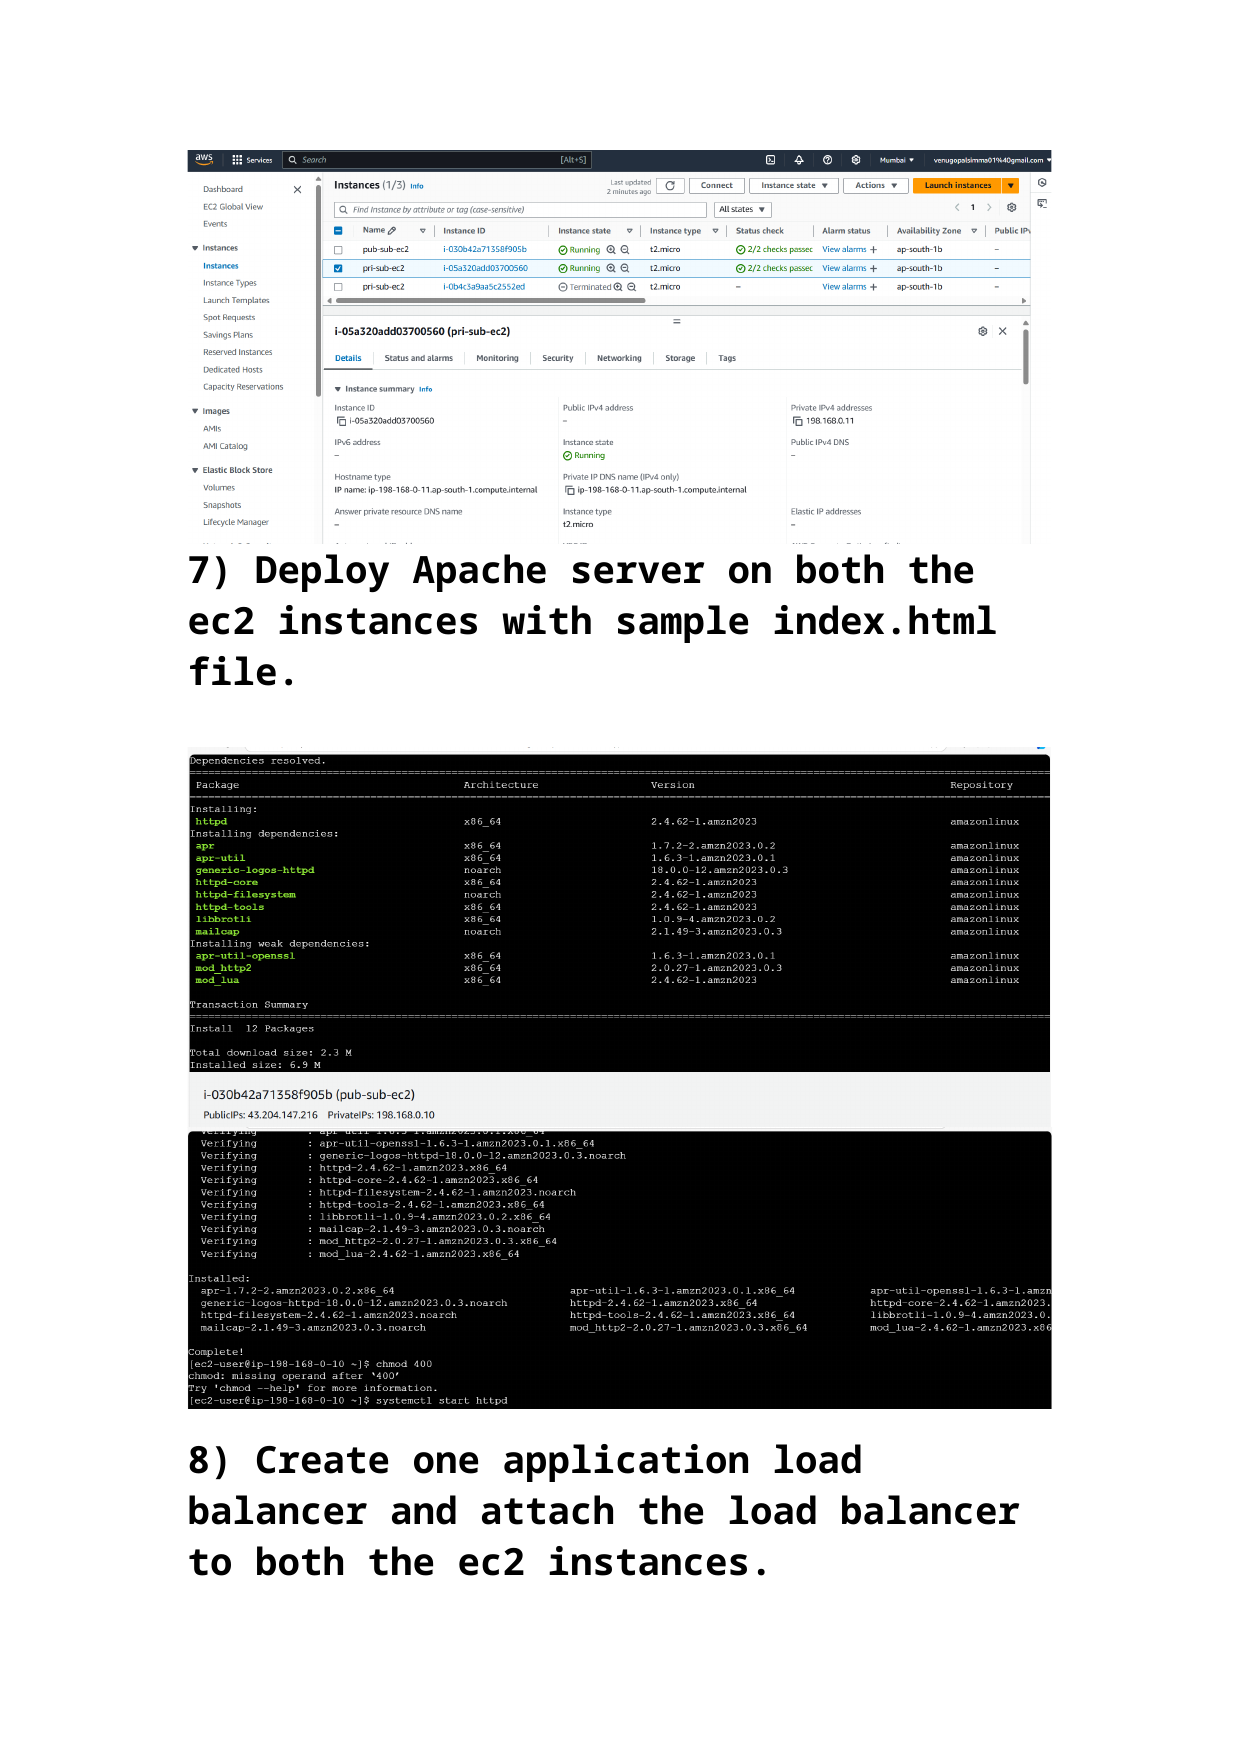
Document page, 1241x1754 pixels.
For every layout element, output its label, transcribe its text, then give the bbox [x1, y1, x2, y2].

picture [187, 150, 1052, 544]
list Deploy Apache server on both the ec2 instances with sample index.html file. [187, 543, 1053, 696]
picture [187, 747, 1053, 1409]
list Create one application load balancer and attach the load balancer to both the ec2 instances. [187, 1434, 1053, 1587]
